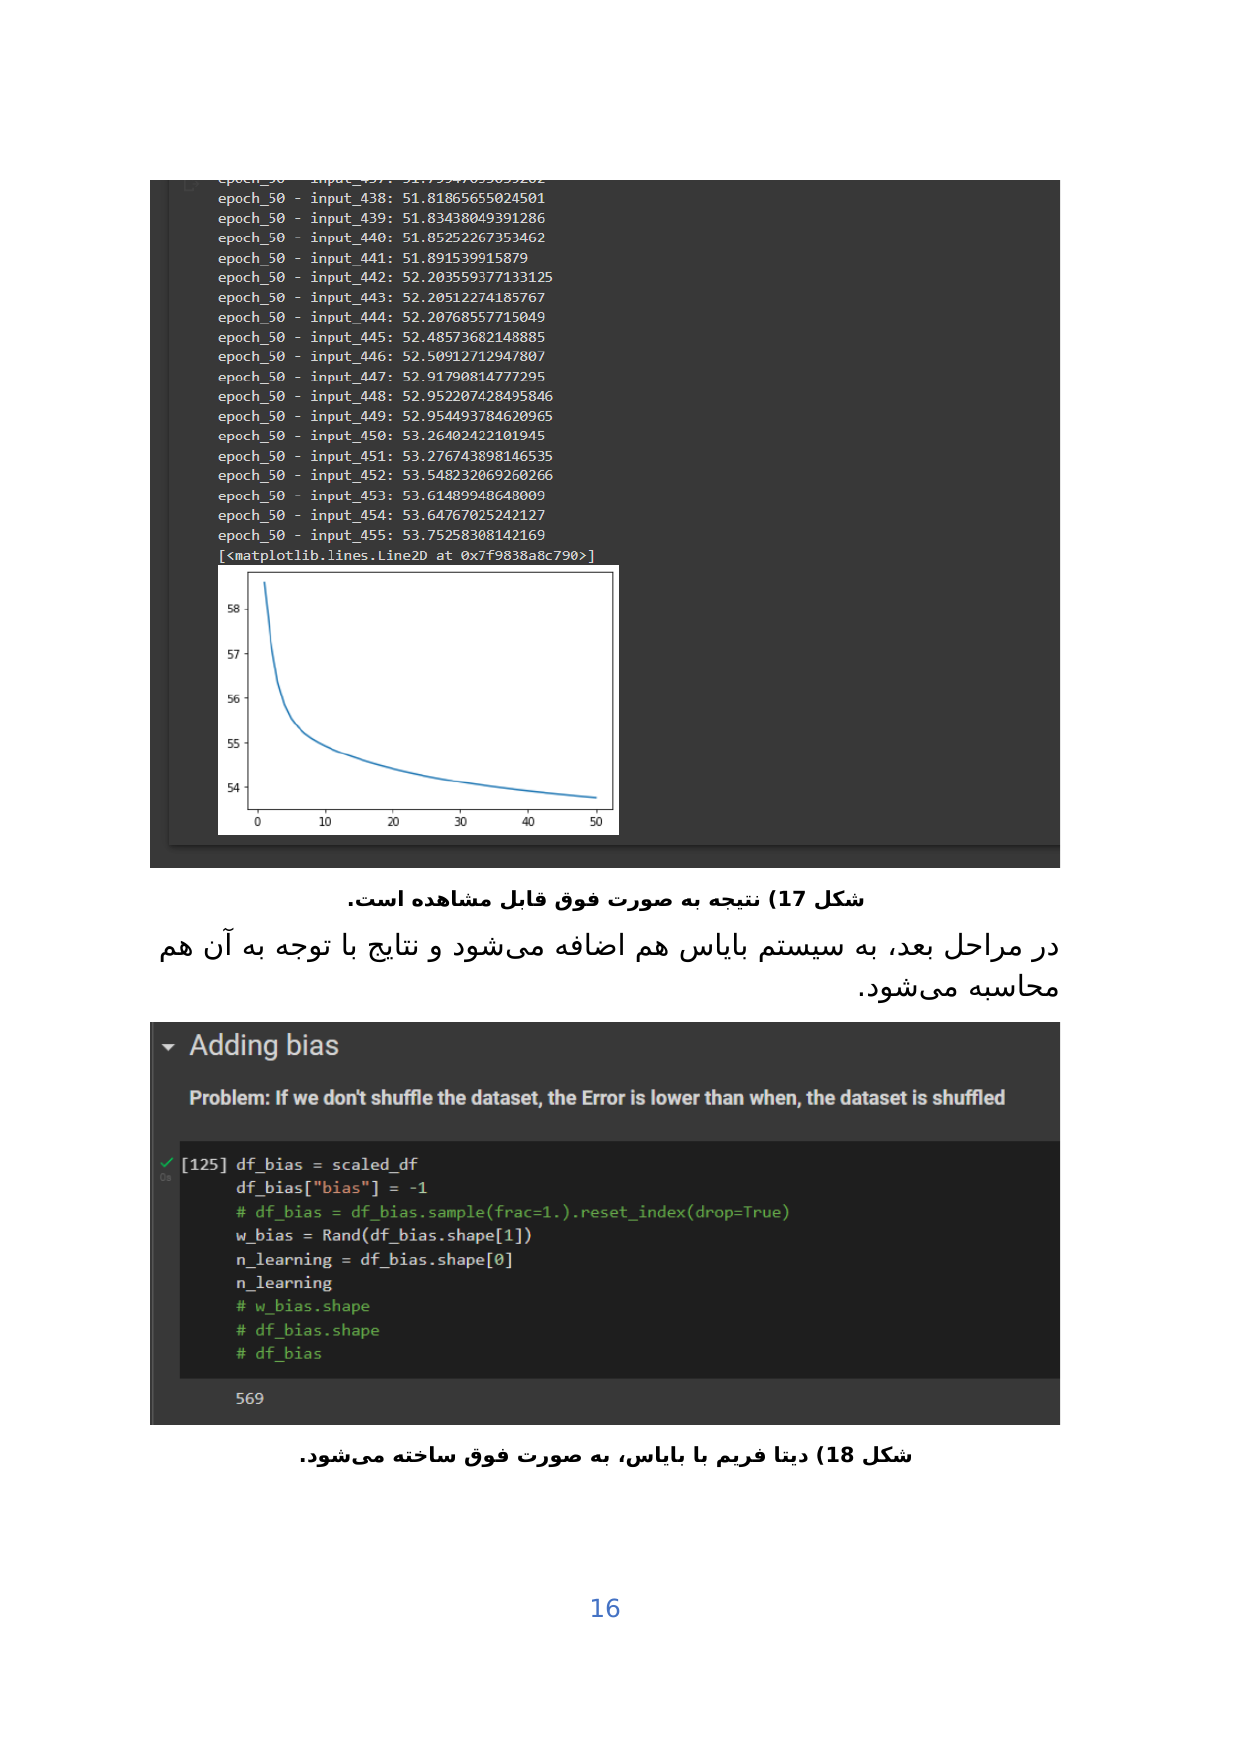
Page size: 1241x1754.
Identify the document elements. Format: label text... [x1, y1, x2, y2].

text شکل 17) نتیجه به صورت فوق قابل مشاهده است. [150, 887, 1062, 911]
text شکل 18) دیتا فریم با بایاس، به صورت فوق ساخته می‌شود. [150, 1443, 1062, 1467]
text در مراحل بعد، به سیستم بایاس هم اضافه می‌شود و نتایج با توجه به آن هم محاسبه می‌شود. [150, 928, 1060, 1003]
picture [150, 180, 1060, 868]
picture [150, 1022, 1060, 1425]
